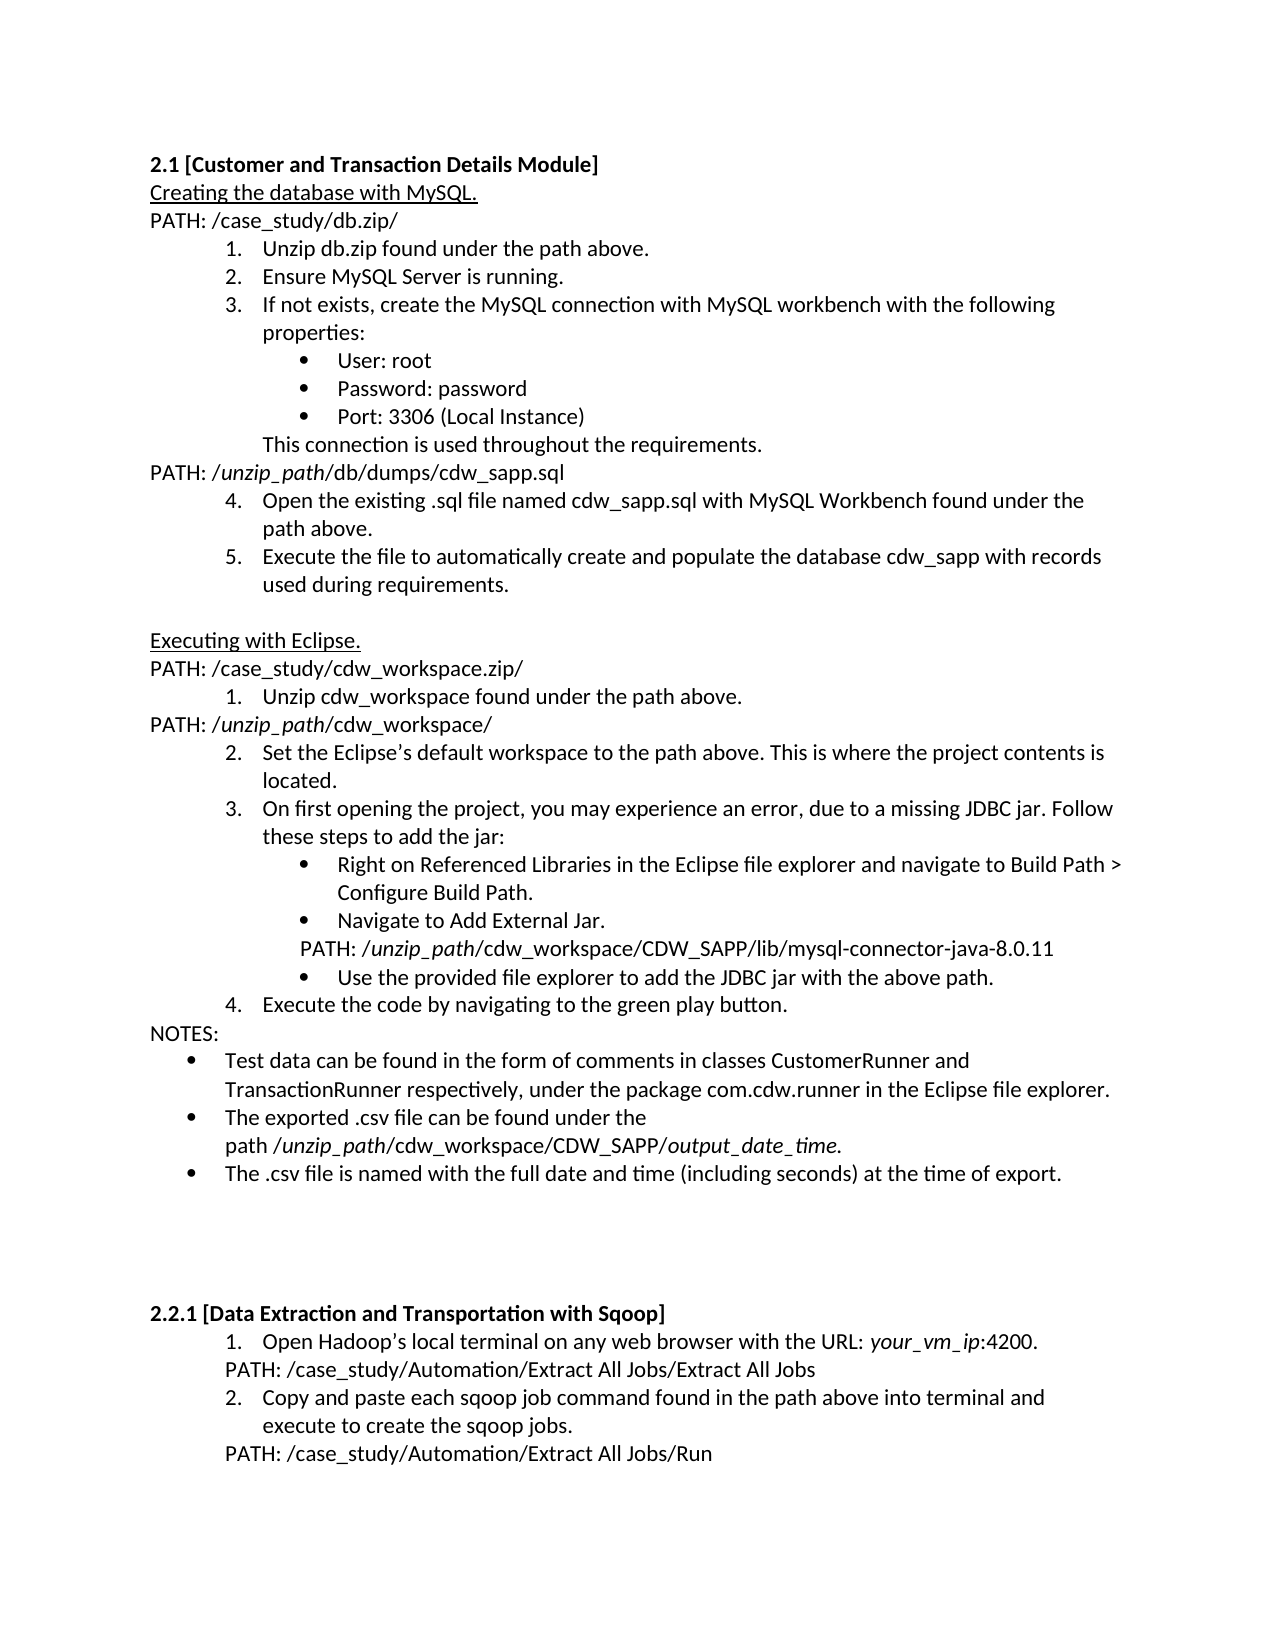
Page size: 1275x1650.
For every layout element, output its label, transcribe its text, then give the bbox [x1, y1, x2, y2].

text Creating the database with MySQL. [150, 178, 1125, 206]
list The exported .csv file can be found under the path /unzip_path/cdw_workspace/CDW_SAPP/output_date_time. [187, 1103, 1125, 1159]
list Open Hadoop’s local terminal on any web browser with the URL: your_vm_ip:4200. [225, 1327, 1125, 1355]
text PATH: /case_study/Automation/Extract All Jobs/Extract All Jobs [225, 1355, 1125, 1383]
text 2.1 [Customer and Transaction Details Module] [150, 150, 1125, 178]
list The .csv file is named with the full date and time (including seconds) at the time of export. [187, 1159, 1125, 1187]
text PATH: /unzip_path/cdw_workspace/ [150, 710, 1125, 738]
list Unzip db.zip found under the path above. [225, 234, 1125, 262]
list Test data can be found in the form of comments in classes CustomerRunner and TransactionRunner respectively, under the package com.cdw.runner in the Eclipse file explorer. [187, 1047, 1125, 1103]
text NOTES: [150, 1019, 1125, 1047]
list Copy and paste each sqoop job command found in the path above into terminal and execute to create the sqoop jobs. [225, 1383, 1125, 1439]
text PATH: /case_study/Automation/Extract All Jobs/Run [225, 1439, 1125, 1467]
list Password: password [300, 374, 1125, 402]
list Execute the code by navigating to the green play button. [225, 991, 1125, 1019]
text This connection is used throughout the requirements. [262, 430, 1125, 458]
list Navigate to Add External Jar. [300, 907, 1125, 934]
text PATH: /case_study/cdw_workspace.zip/ [150, 654, 1125, 682]
text PATH: /unzip_path/cdw_workspace/CDW_SAPP/lib/mysql-connector-java-8.0.11 [300, 934, 1125, 963]
list Right on Referenced Libraries in the Eclipse file explorer and navigate to Build Path > Configure Build Path. [300, 851, 1125, 907]
list Port: 3306 (Local Instance) [300, 402, 1125, 430]
text Executing with Eclipse. [150, 626, 1125, 654]
list Set the Eclipse’s default workspace to the path above. This is where the project contents is located. [225, 738, 1125, 794]
list If not exists, create the MySQL connection with MySQL workbench with the following properties: [225, 290, 1125, 346]
text PATH: /unzip_path/db/dumps/cdw_sapp.sql [150, 458, 1125, 486]
list Open the existing .sql file named cdw_sapp.sql with MySQL Workbench found under the path above. [225, 486, 1125, 542]
list Ensure MySQL Server is running. [225, 262, 1125, 290]
list User: root [300, 346, 1125, 374]
list Execute the file to automatically create and populate the database cdw_sapp with records used during requirements. [225, 542, 1125, 598]
text 2.2.1 [Data Extraction and Transportation with Sqoop] [150, 1299, 1125, 1327]
list Unzip cdw_workspace found under the path above. [225, 682, 1125, 710]
list Use the provided file explorer to add the JDBC jar with the above path. [300, 963, 1125, 991]
list On first opening the project, you may experience an error, due to a missing JDBC jar. Follow these steps to add the jar: [225, 794, 1125, 851]
text PATH: /case_study/db.zip/ [150, 206, 1125, 234]
